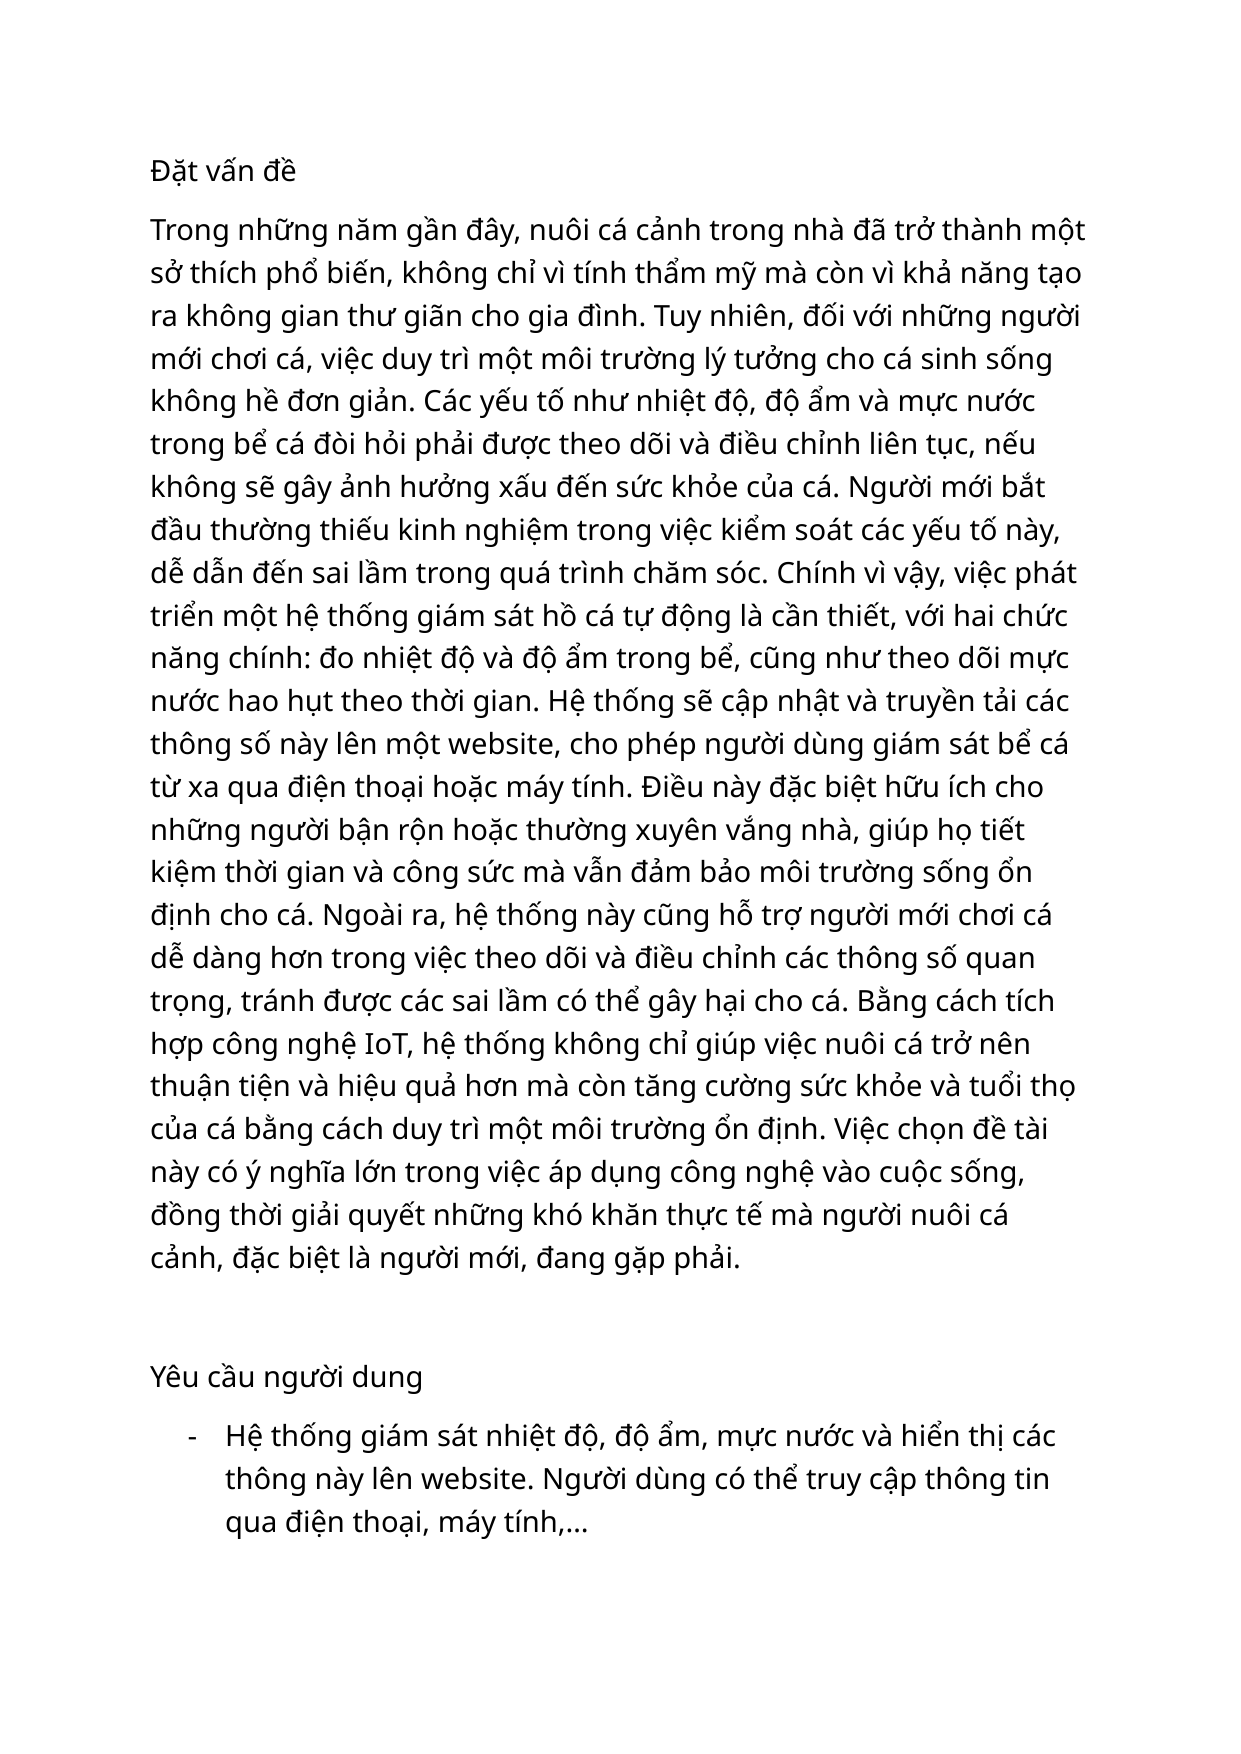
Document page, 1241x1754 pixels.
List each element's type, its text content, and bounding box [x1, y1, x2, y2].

text Yêu cầu người dung [150, 1356, 1090, 1396]
list Hệ thống giám sát nhiệt độ, độ ẩm, mực nước và hiển thị các thông này lên website. Người dùng có thể truy cập thông tin qua điện thoại, máy tính,… [187, 1415, 1090, 1541]
text Đặt vấn đề [150, 150, 1090, 190]
text Trong những năm gần đây, nuôi cá cảnh trong nhà đã trở thành một sở thích phổ biến, không chỉ vì tính thẩm mỹ mà còn vì khả năng tạo ra không gian thư giãn cho gia đình. Tuy nhiên, đối với những người mới chơi cá, việc duy trì một môi trường lý tưởng cho cá sinh sống không hề đơn giản. Các yếu tố như nhiệt độ, độ ẩm và mực nước trong bể cá đòi hỏi phải được theo dõi và điều chỉnh liên tục, nếu không sẽ gây ảnh hưởng xấu đến sức khỏe của cá. Người mới bắt đầu thường thiếu kinh nghiệm trong việc kiểm soát các yếu tố này, dễ dẫn đến sai lầm trong quá trình chăm sóc. Chính vì vậy, việc phát triển một hệ thống giám sát hồ cá tự động là cần thiết, với hai chức năng chính: đo nhiệt độ và độ ẩm trong bể, cũng như theo dõi mực nước hao hụt theo thời gian. Hệ thống sẽ cập nhật và truyền tải các thông số này lên một website, cho phép người dùng giám sát bể cá từ xa qua điện thoại hoặc máy tính. Điều này đặc biệt hữu ích cho những người bận rộn hoặc thường xuyên vắng nhà, giúp họ tiết kiệm thời gian và công sức mà vẫn đảm bảo môi trường sống ổn định cho cá. Ngoài ra, hệ thống này cũng hỗ trợ người mới chơi cá dễ dàng hơn trong việc theo dõi và điều chỉnh các thông số quan trọng, tránh được các sai lầm có thể gây hại cho cá. Bằng cách tích hợp công nghệ IoT, hệ thống không chỉ giúp việc nuôi cá trở nên thuận tiện và hiệu quả hơn mà còn tăng cường sức khỏe và tuổi thọ của cá bằng cách duy trì một môi trường ổn định. Việc chọn đề tài này có ý nghĩa lớn trong việc áp dụng công nghệ vào cuộc sống, đồng thời giải quyết những khó khăn thực tế mà người nuôi cá cảnh, đặc biệt là người mới, đang gặp phải. [150, 209, 1090, 1277]
